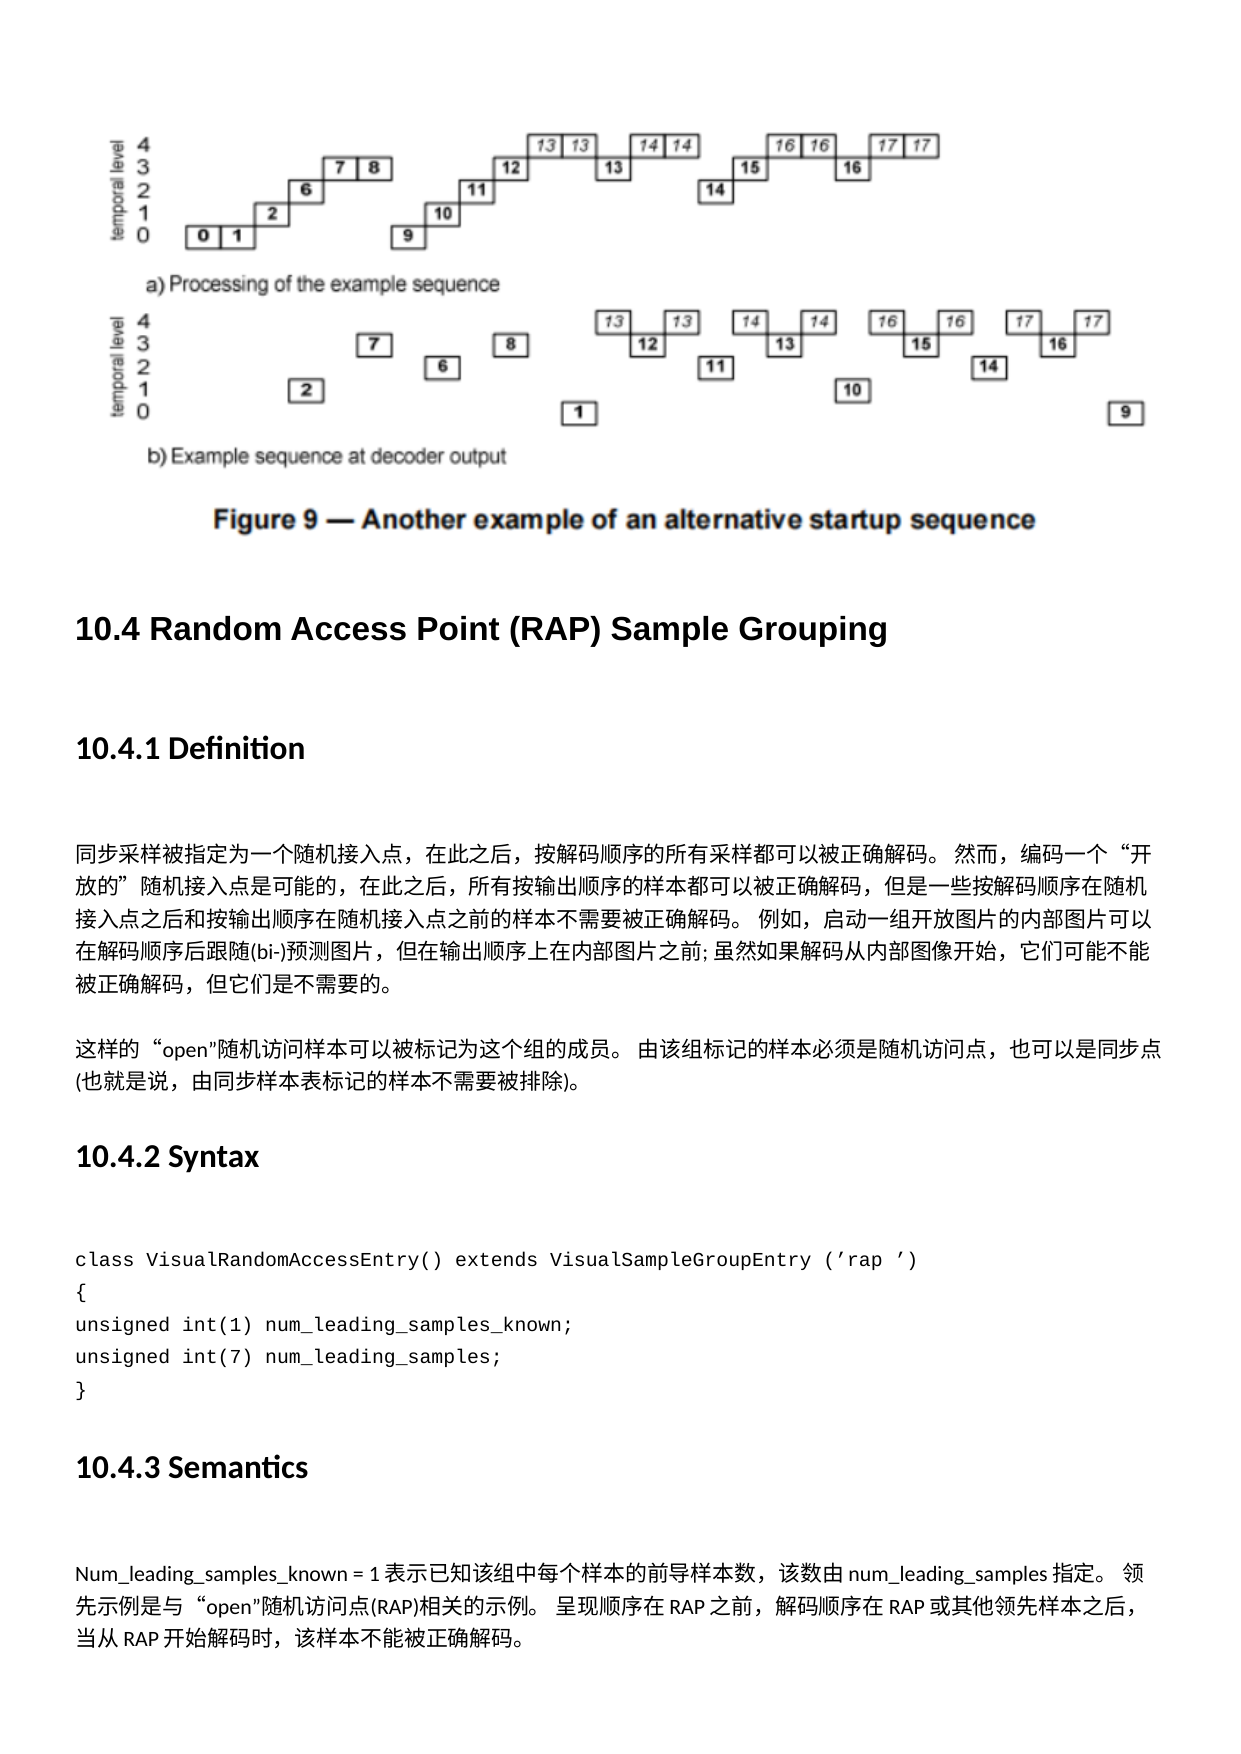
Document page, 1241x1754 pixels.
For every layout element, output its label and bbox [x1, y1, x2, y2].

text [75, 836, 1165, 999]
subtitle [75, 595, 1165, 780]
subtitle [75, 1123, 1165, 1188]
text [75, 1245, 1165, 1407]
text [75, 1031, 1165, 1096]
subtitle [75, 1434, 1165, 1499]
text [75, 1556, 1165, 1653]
picture [75, 90, 1166, 559]
